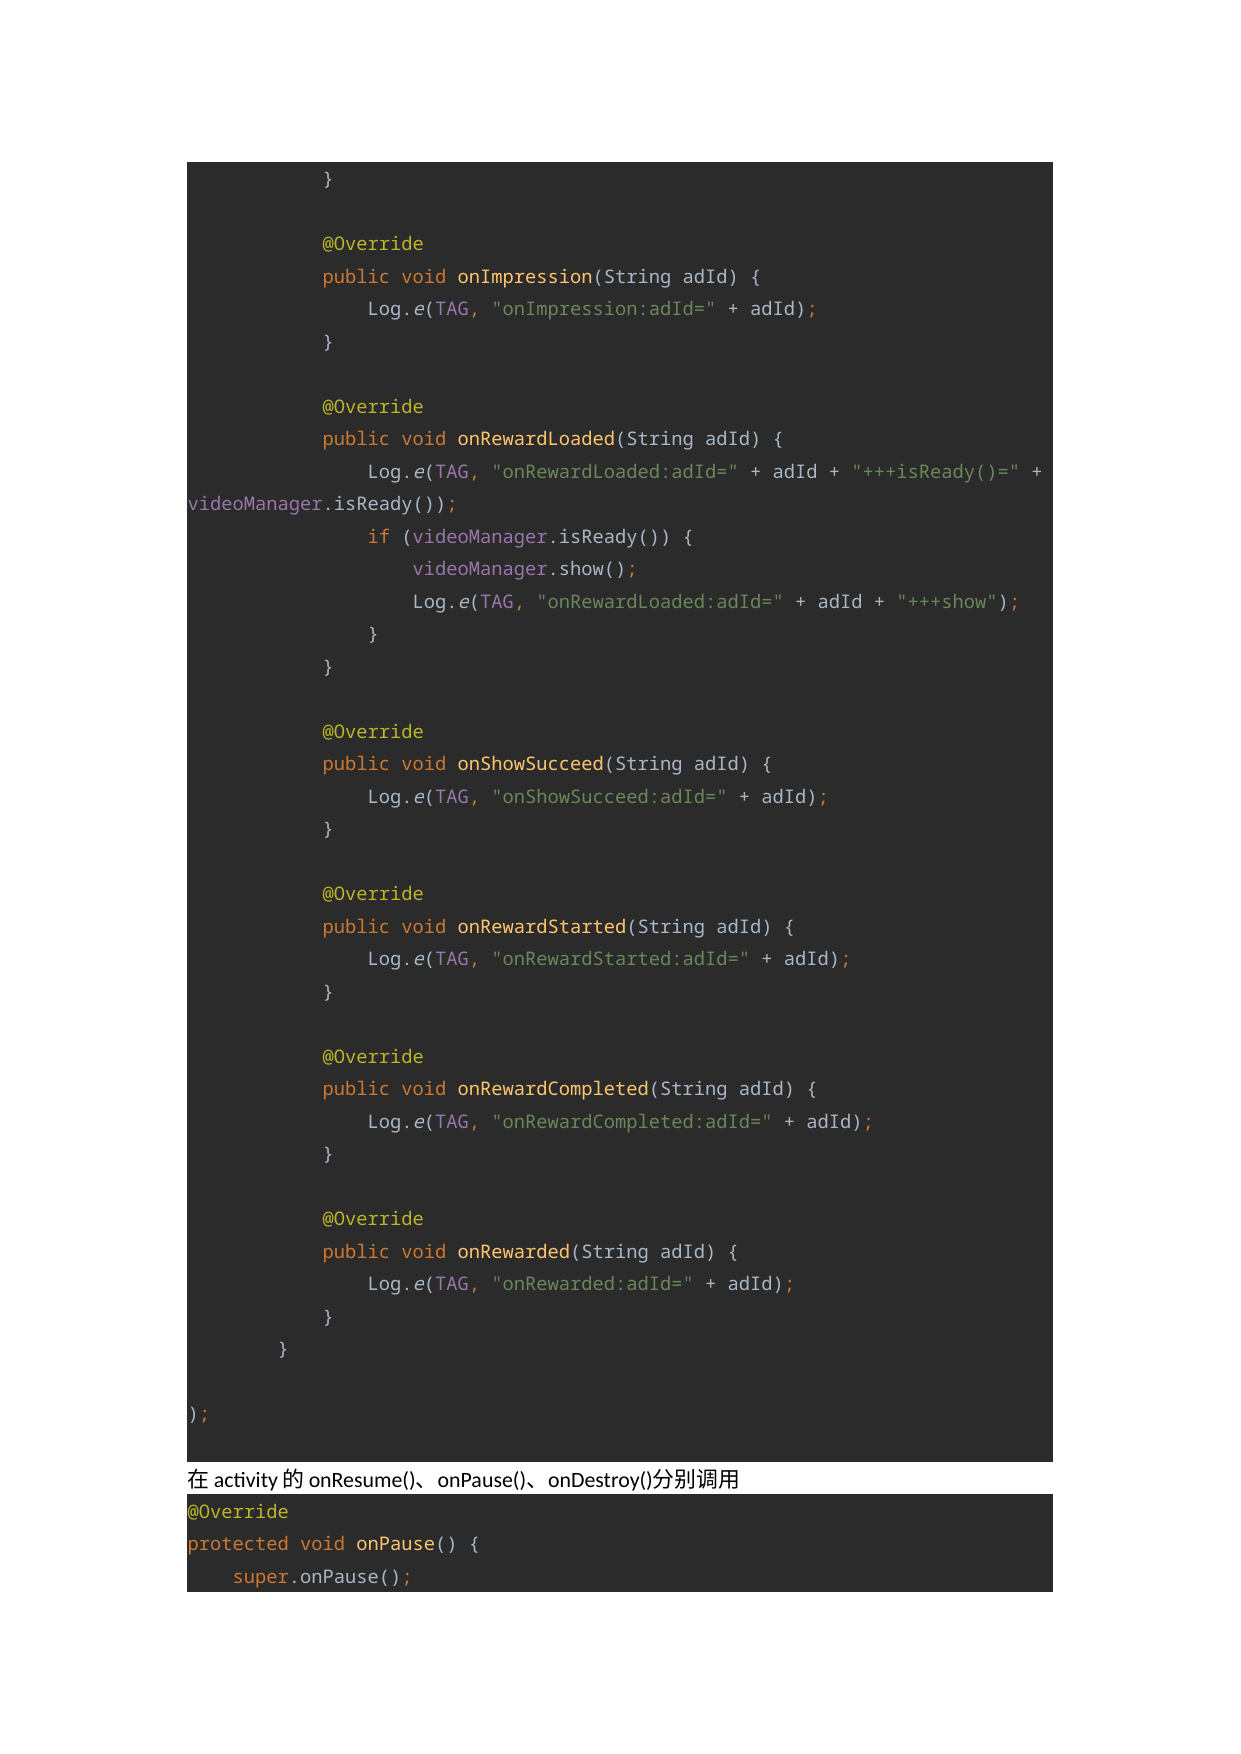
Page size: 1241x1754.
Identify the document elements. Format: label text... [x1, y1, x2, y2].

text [187, 162, 1053, 1429]
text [187, 1494, 1053, 1592]
text 在activity的onResume()、onPause()、onDestroy()分别调用 [187, 1462, 1053, 1494]
